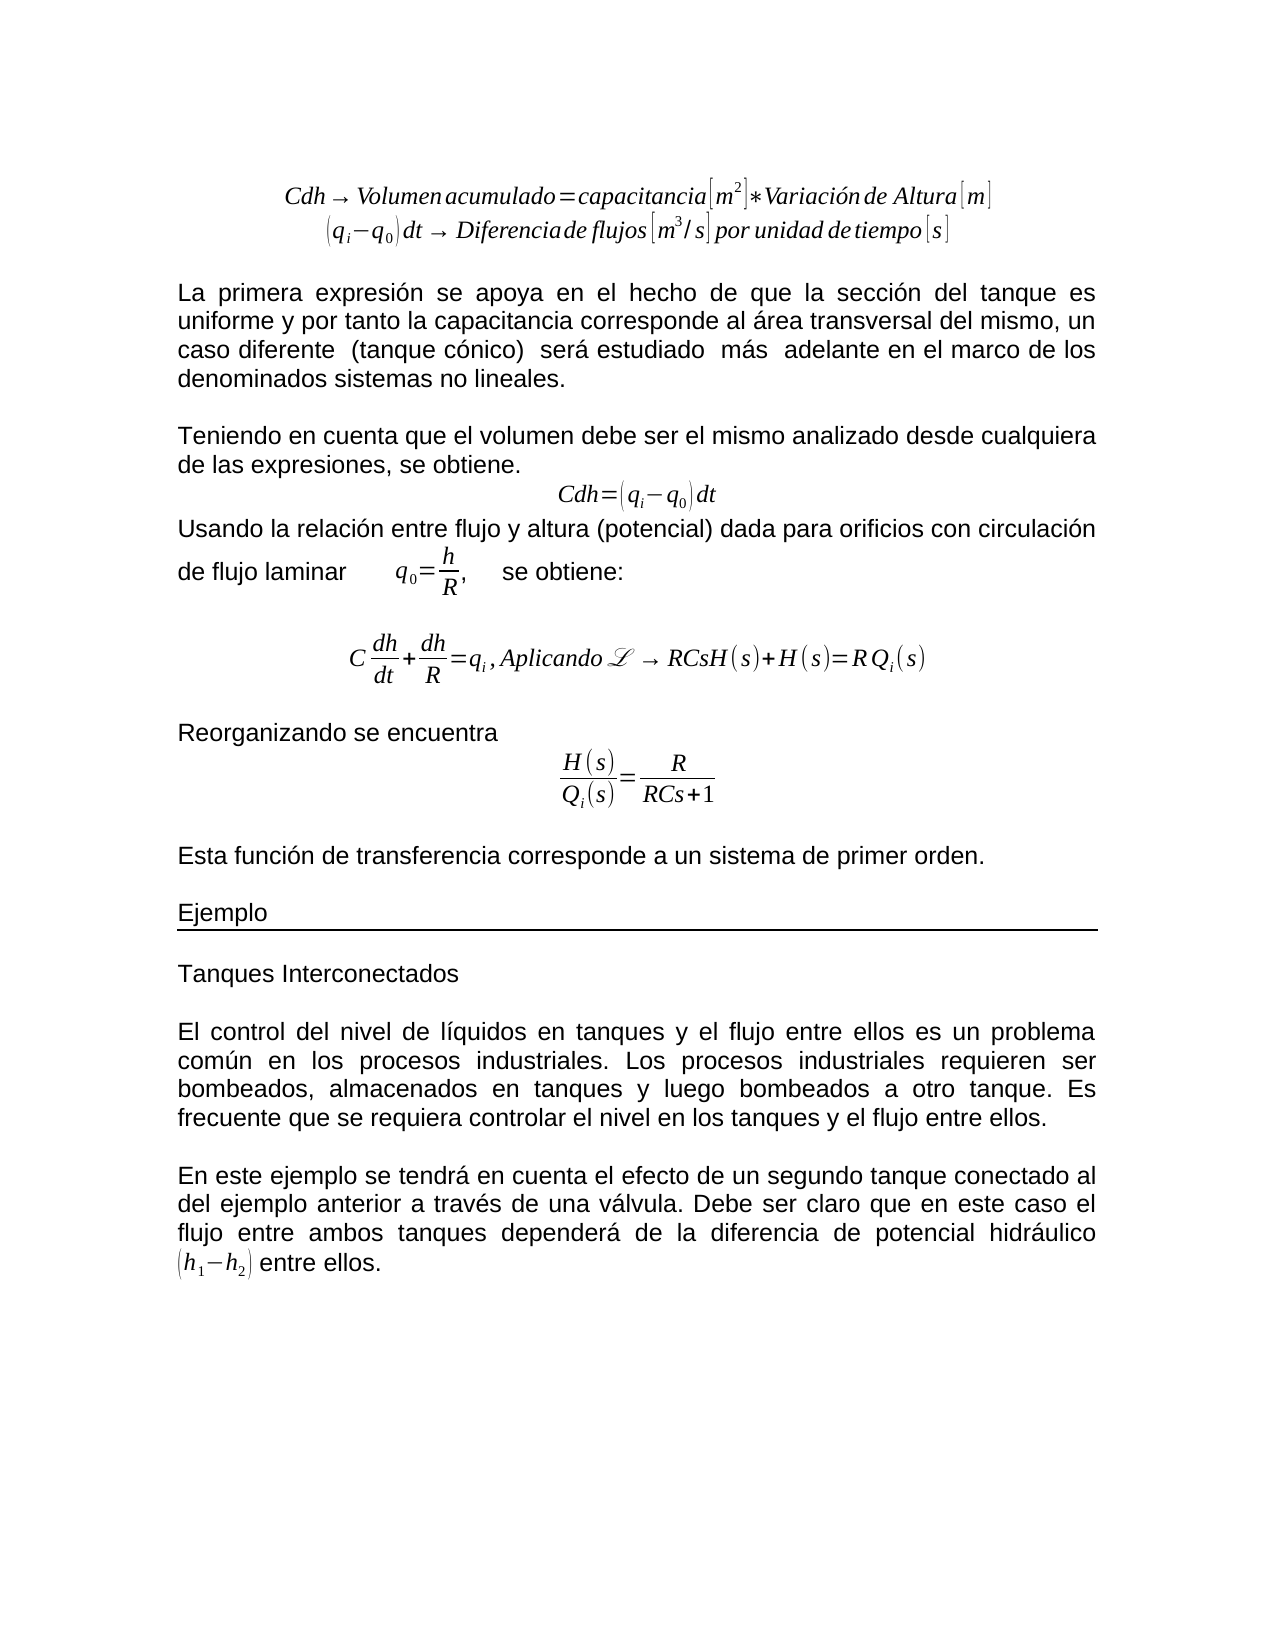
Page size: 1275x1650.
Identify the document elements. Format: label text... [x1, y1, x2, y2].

text La primera expresión se apoya en el hecho de que la sección del tanque es uniforme y por tanto la capacitancia corresponde al área transversal del mismo, un caso diferente (tanque cónico) será estudiado más adelante en el marco de los denominados sistemas no lineales. [177, 278, 1098, 393]
text Usando la relación entre flujo y altura (potencial) dada para orificios con circulación de flujo laminar , se obtiene: [177, 513, 1098, 601]
text Teniendo en cuenta que el volumen debe ser el mismo analizado desde cualquiera de las expresiones, se obtiene. [177, 421, 1098, 479]
text Ejemplo [177, 898, 1098, 929]
text El control del nivel de líquidos en tanques y el flujo entre ellos es un problema común en los procesos industriales. Los procesos industriales requieren ser bombeados, almacenados en tanques y luego bombeados a otro tanque. Es frecuente que se requiera controlar el nivel en los tanques y el flujo entre ellos. [177, 1017, 1098, 1132]
text Tanques Interconectados [177, 959, 1098, 988]
text Reorganizando se encuentra [177, 718, 1098, 746]
text En este ejemplo se tendrá en cuenta el efecto de un segundo tanque conectado al del ejemplo anterior a través de una válvula. Debe ser claro que en este caso el flujo entre ambos tanques dependerá de la diferencia de potencial hidráulico entre ellos. [177, 1161, 1098, 1282]
text Esta función de transferencia corresponde a un sistema de primer orden. [177, 841, 1098, 869]
